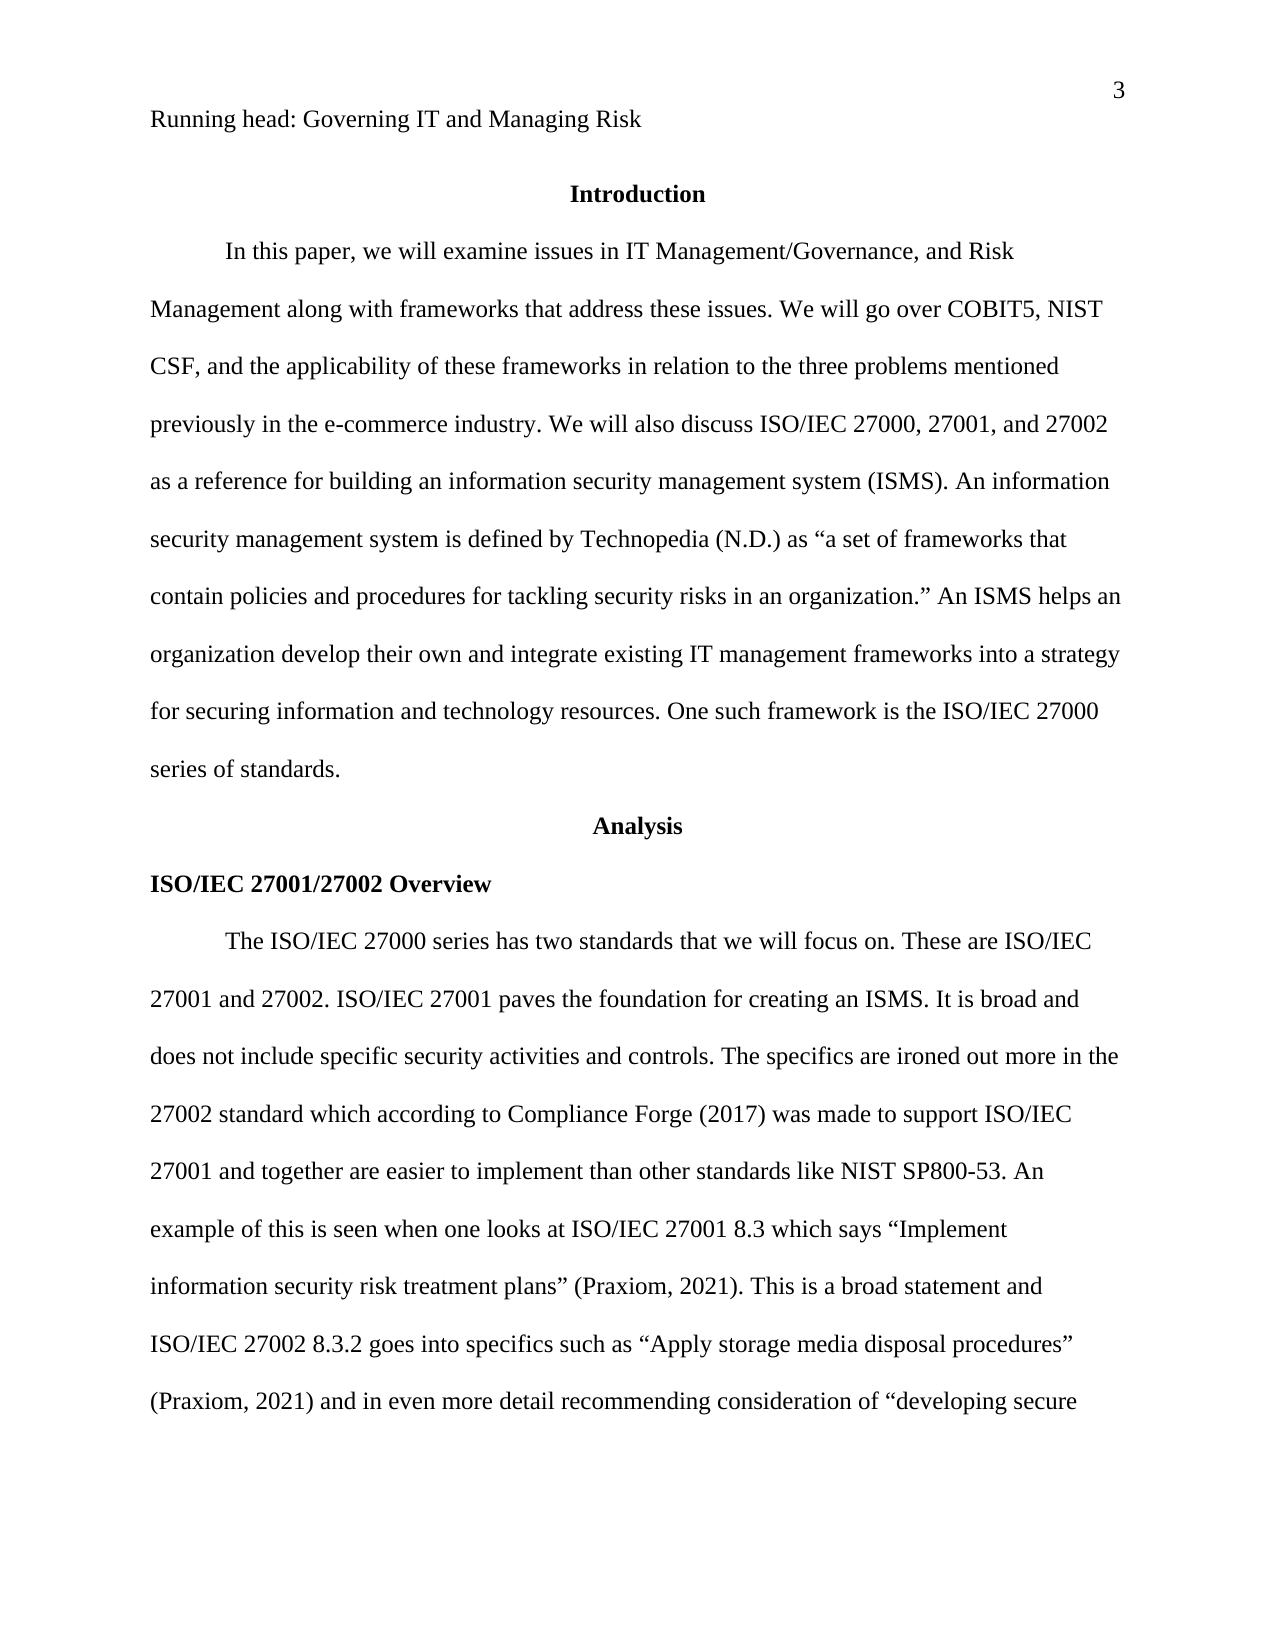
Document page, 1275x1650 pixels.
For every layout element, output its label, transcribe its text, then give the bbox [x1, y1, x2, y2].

subtitle ISO/IEC 27001/27002 Overview [150, 869, 1125, 897]
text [150, 926, 1125, 1415]
subtitle Analysis [150, 811, 1125, 840]
text In this paper, we will examine issues in IT Management/Governance, and Risk Management along with frameworks that address these issues. We will go over COBIT5, NIST CSF, and the applicability of these frameworks in relation to the three problems mentioned previously in the e-commerce industry. We will also discuss ISO/IEC 27000, 27001, and 27002 as a reference for building an information security management system (ISMS). An information security management system is defined by Technopedia (N.D.) as “a set of frameworks that contain policies and procedures for tackling security risks in an organization.” An ISMS helps an organization develop their own and integrate existing IT management frameworks into a strategy for securing information and technology resources. One such framework is the ISO/IEC 27000 series of standards. [150, 236, 1125, 782]
subtitle Introduction [150, 179, 1125, 207]
